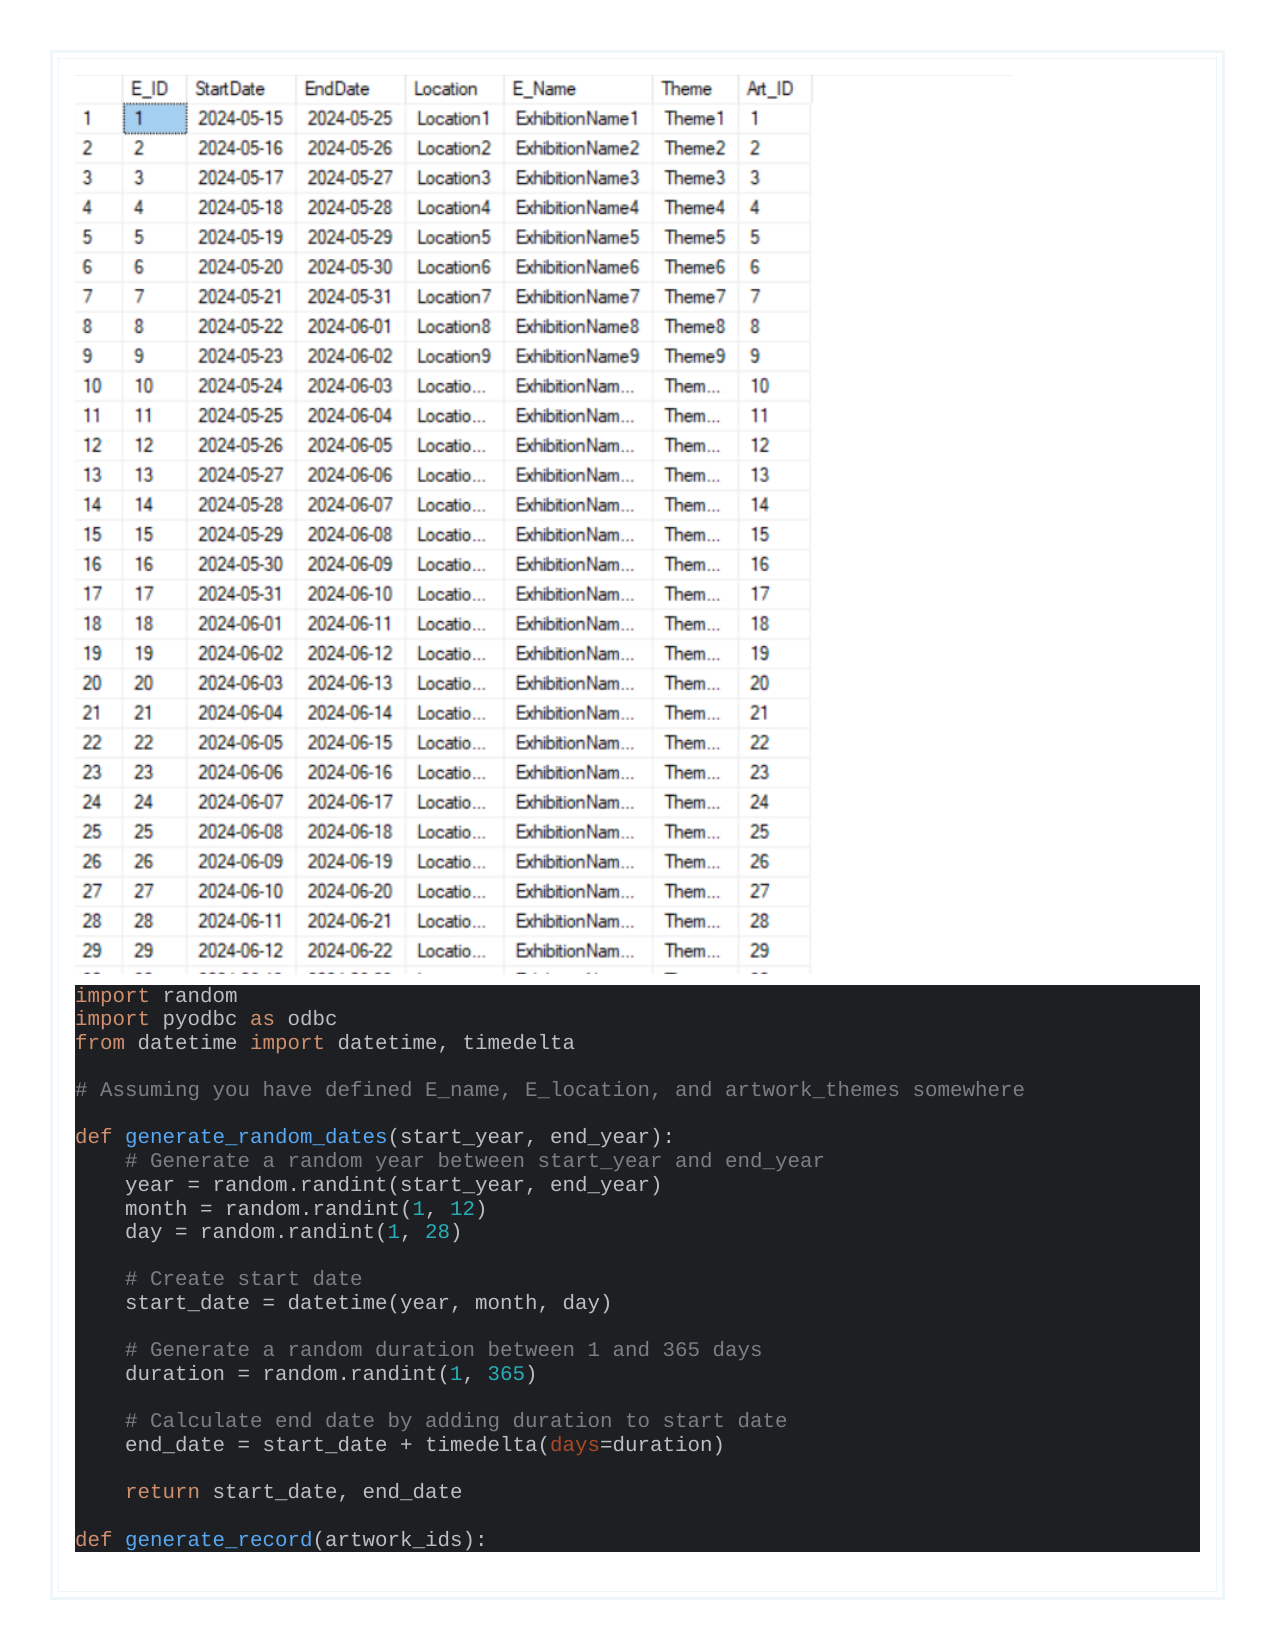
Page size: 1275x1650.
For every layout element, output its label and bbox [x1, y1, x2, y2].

text [75, 985, 1200, 1552]
